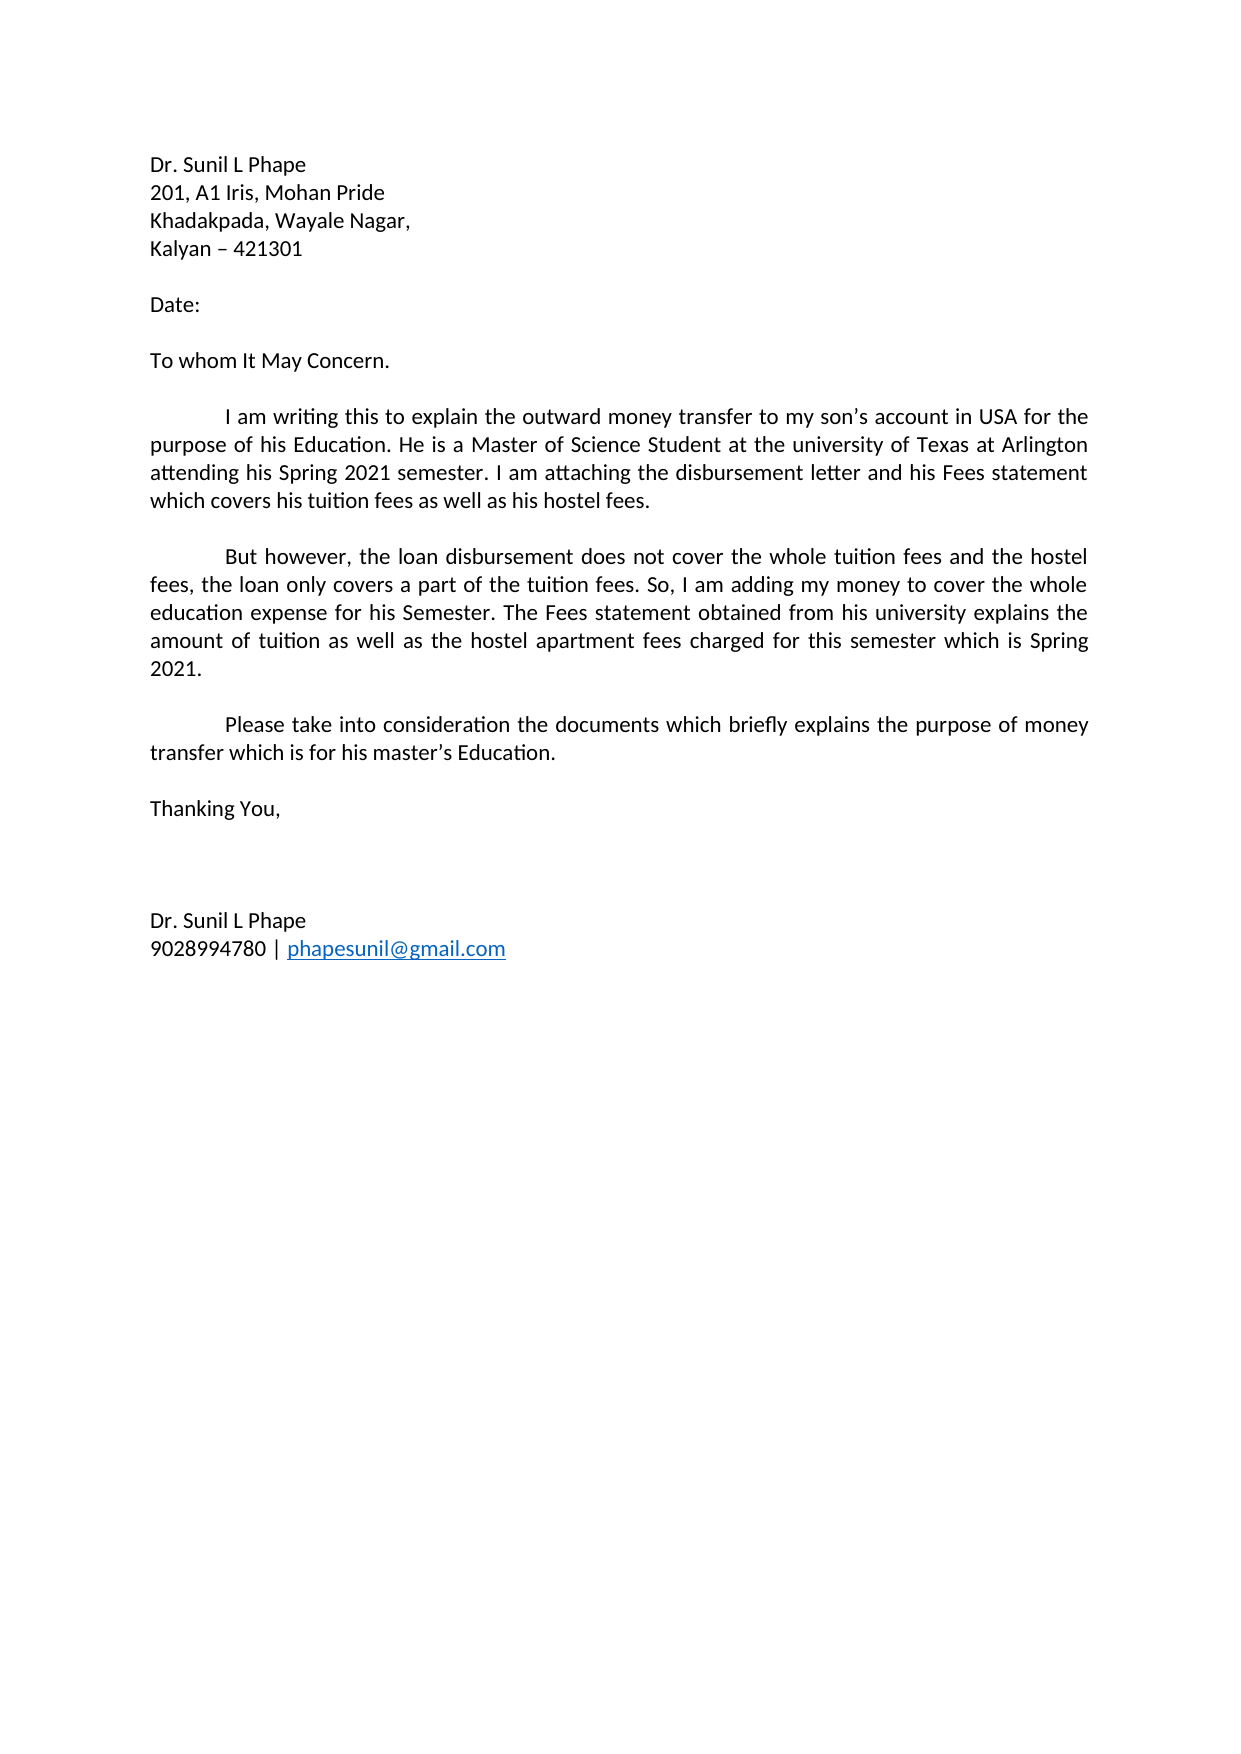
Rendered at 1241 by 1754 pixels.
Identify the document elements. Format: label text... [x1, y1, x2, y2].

text Kalyan – 421301 [150, 234, 1090, 262]
text Date: [150, 290, 1090, 318]
text 201, A1 Iris, Mohan Pride [150, 178, 1090, 206]
text 9028994780 | phapesunil@gmail.com [150, 934, 1090, 963]
text Khadakpada, Wayale Nagar, [150, 206, 1090, 234]
text I am writing this to explain the outward money transfer to my son’s account in USA for the purpose of his Education. He is a Master of Science Student at the university of Texas at Arlington attending his Spring 2021 semester. I am attaching the disbursement letter and his Fees statement which covers his tuition fees as well as his hostel fees. [150, 402, 1090, 514]
text Dr. Sunil L Phape [150, 150, 1090, 178]
text To whom It May Concern. [150, 346, 1090, 374]
text Please take into consideration the documents which briefly explains the purpose of money transfer which is for his master’s Education. [150, 710, 1090, 766]
text Dr. Sunil L Phape [150, 907, 1090, 934]
text But however, the loan disbursement does not cover the whole tuition fees and the hostel fees, the loan only covers a part of the tuition fees. So, I am adding my money to cover the whole education expense for his Semester. The Fees statement obtained from his university explains the amount of tuition as well as the hostel apartment fees charged for this semester which is Spring 2021. [150, 542, 1090, 682]
text Thanking You, [150, 794, 1090, 822]
